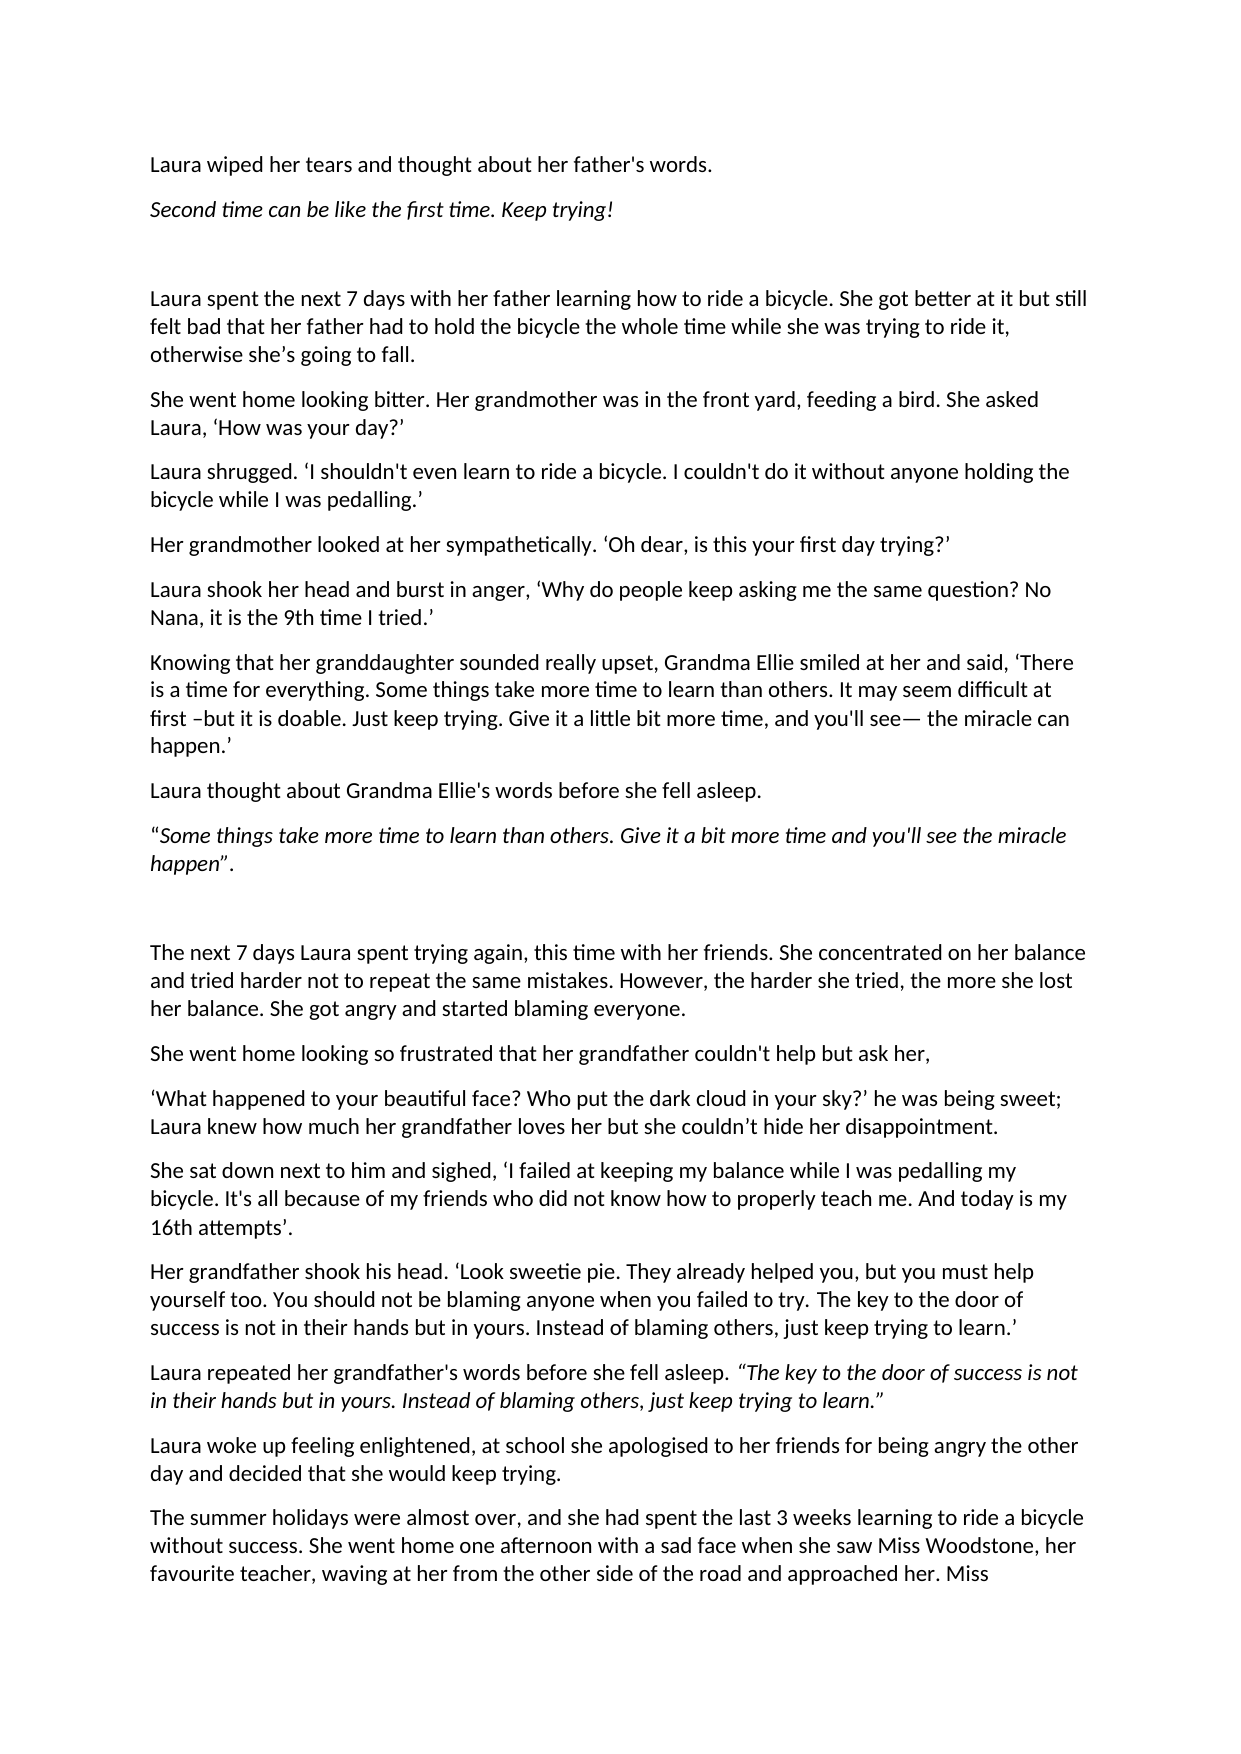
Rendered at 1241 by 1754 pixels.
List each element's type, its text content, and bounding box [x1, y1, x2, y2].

text Laura shook her head and burst in anger, ‘Why do people keep asking me the same question? No Nana, it is the 9th time I tried.’ [150, 575, 1090, 631]
text The next 7 days Laura spent trying again, this time with her friends. She concentrated on her balance and tried harder not to repeat the same mistakes. However, the harder she tried, the more she lost her balance. She got angry and started blaming everyone. [150, 938, 1090, 1022]
text Knowing that her granddaughter sounded really upset, Grandma Ellie smiled at her and said, ‘There is a time for everything. Some things take more time to learn than others. It may seem difficult at first –but it is doable. Just keep trying. Give it a little bit more time, and you'll see— the miracle can happen.’ [150, 648, 1090, 760]
text Laura wiped her tears and thought about her father's words. [150, 150, 1090, 178]
text She went home looking bitter. Her grandmother was in the front yard, feeding a bird. She asked Laura, ‘How was your day?’ [150, 385, 1090, 441]
text Second time can be like the first time. Keep trying! [150, 195, 1090, 223]
text Laura thought about Grandma Ellie's words before she fell asleep. [150, 776, 1090, 804]
text Her grandmother looked at her sympathetically. ‘Oh dear, is this your first day trying?’ [150, 530, 1090, 558]
text Laura shrugged. ‘I shouldn't even learn to ride a bicycle. I couldn't do it without anyone holding the bicycle while I was pedalling.’ [150, 457, 1090, 513]
text Laura woke up feeling enlightened, at school she apologised to her friends for being angry the other day and decided that she would keep trying. [150, 1431, 1090, 1487]
text ‘What happened to your beautiful face? Who put the dark cloud in your sky?’ he was being sweet; Laura knew how much her grandfather loves her but she couldn’t hide her disappointment. [150, 1084, 1090, 1140]
text Her grandfather shook his head. ‘Look sweetie pie. They already helped you, but you must help yourself too. You should not be blaming anyone when you failed to try. The key to the door of success is not in their hands but in yours. Instead of blaming others, just keep trying to learn.’ [150, 1257, 1090, 1341]
text Laura repeated her grandfather's words before she fell asleep. “The key to the door of success is not in their hands but in yours. Instead of blaming others, just keep trying to learn.” [150, 1358, 1090, 1414]
text She sat down next to him and sighed, ‘I failed at keeping my balance while I was pedalling my bicycle. It's all because of my friends who did not know how to properly teach me. And today is my 16th attempts’. [150, 1157, 1090, 1241]
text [150, 1503, 1090, 1587]
text She went home looking so frustrated that her grandfather couldn't help but ask her, [150, 1039, 1090, 1067]
text “Some things take more time to learn than others. Give it a bit more time and you'll see the miracle happen”. [150, 821, 1090, 877]
text Laura spent the next 7 days with her father learning how to ride a bicycle. She got better at it but still felt bad that her father had to hold the bicycle the whole time while she was trying to ride it, otherwise she’s going to fall. [150, 284, 1090, 368]
